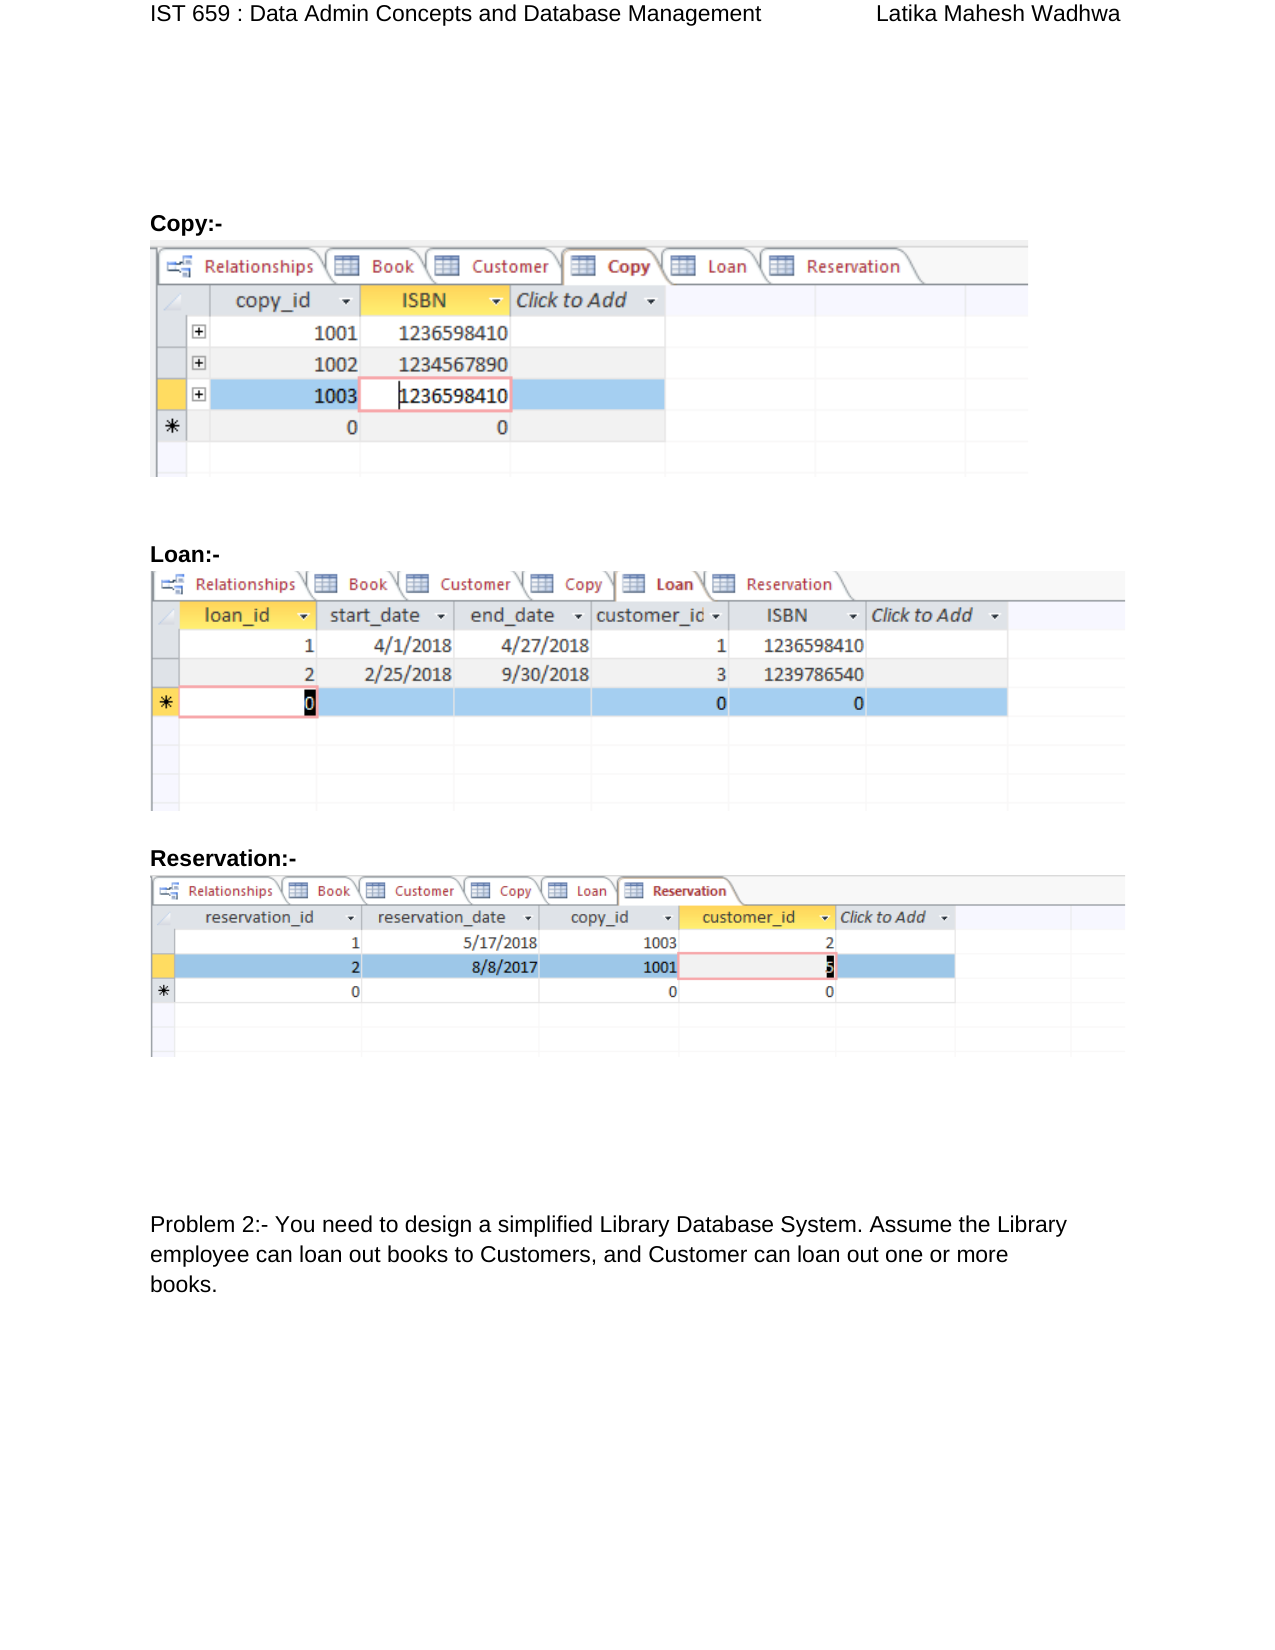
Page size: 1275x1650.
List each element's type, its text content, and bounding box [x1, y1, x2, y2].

text books. [150, 1271, 1125, 1298]
text employee can loan out books to Customers, and Customer can loan out one or more [150, 1241, 1125, 1268]
picture [150, 875, 1125, 1057]
picture [150, 571, 1125, 811]
text Loan:- [150, 541, 1125, 567]
text Problem 2:- You need to design a simplified Library Database System. Assume the Library [150, 1211, 1125, 1237]
picture [150, 240, 1029, 477]
text Copy:- [150, 210, 1125, 237]
text Reservation:- [150, 845, 1125, 871]
